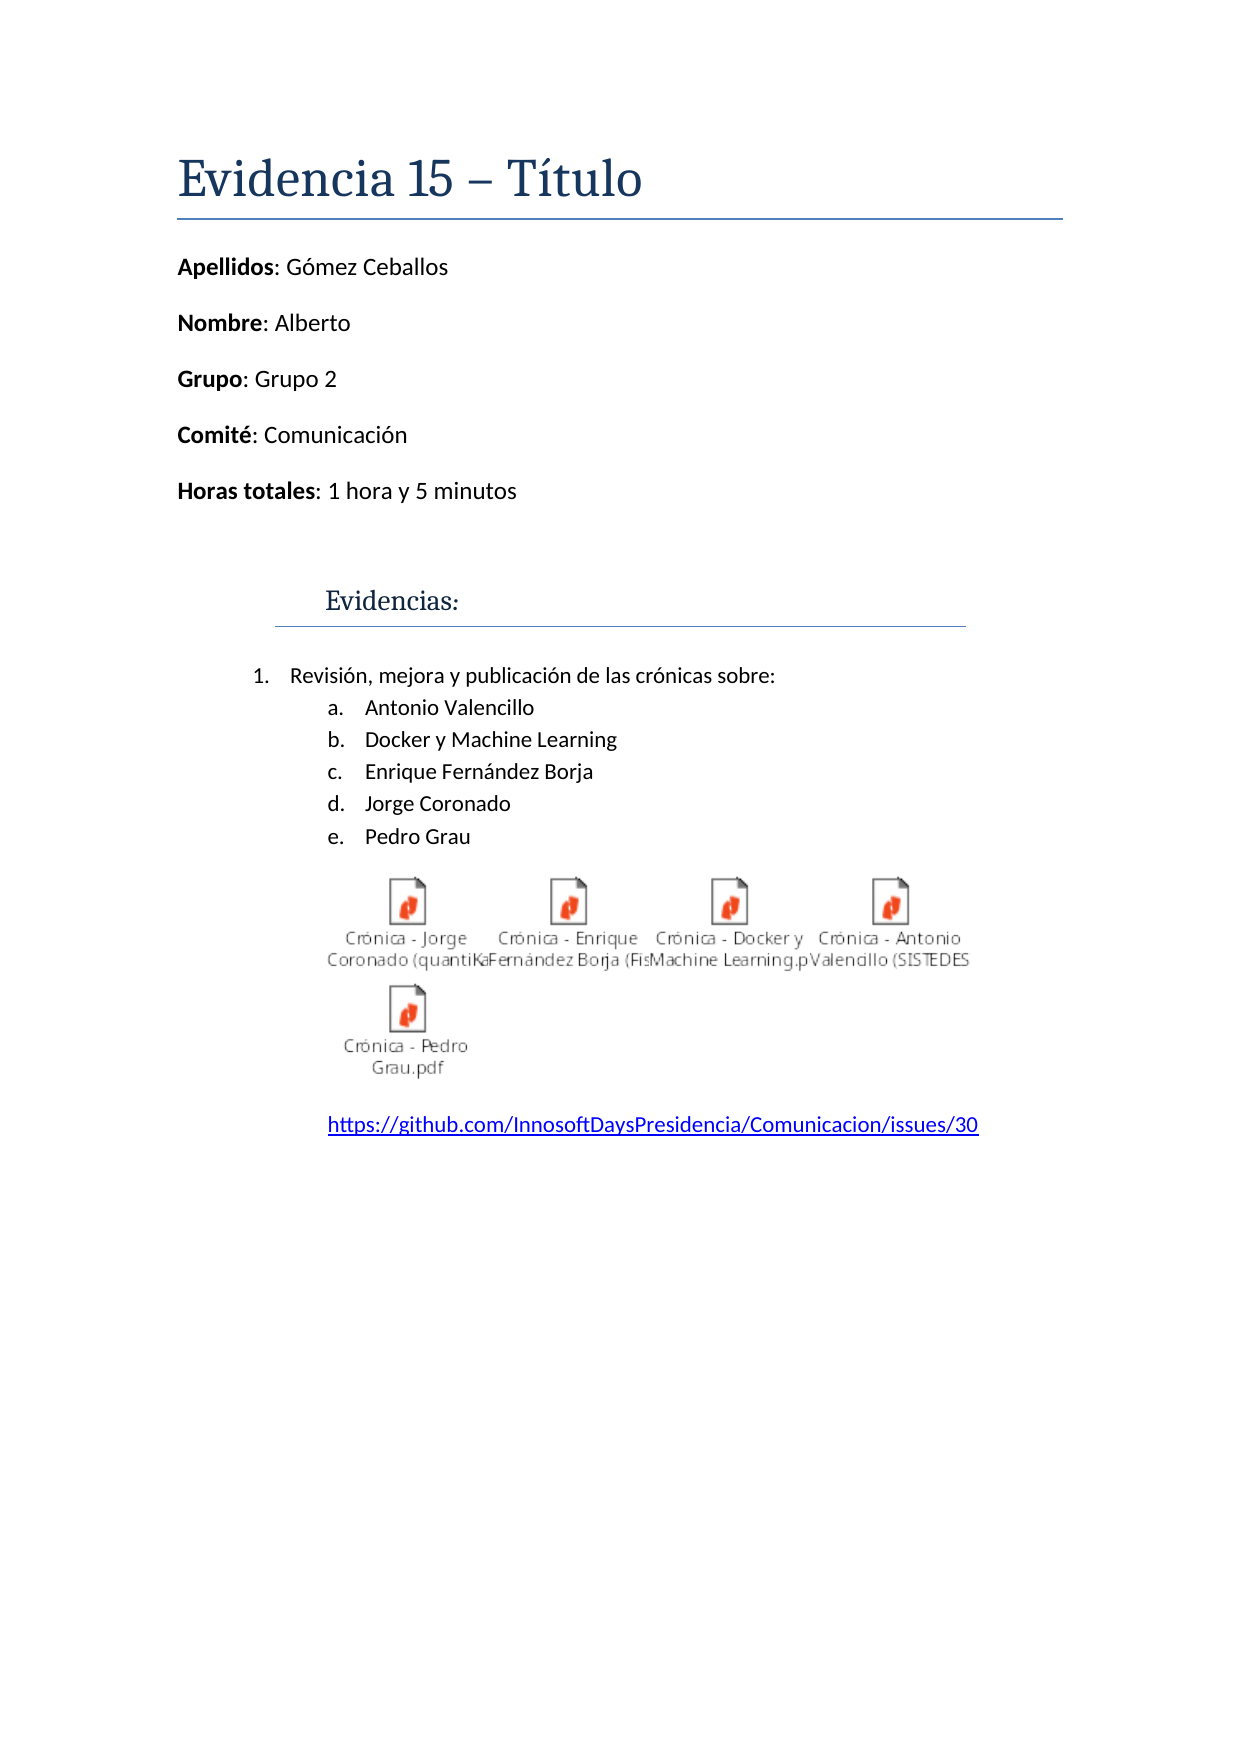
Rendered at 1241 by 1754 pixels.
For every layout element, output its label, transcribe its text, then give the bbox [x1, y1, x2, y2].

list Enrique Fernández Borja [327, 757, 1063, 785]
list Docker y Machine Learning [327, 725, 1063, 753]
title Evidencia 15 – Título [177, 148, 1063, 218]
list Jorge Coronado [327, 789, 1063, 818]
text Evidencias: [275, 584, 966, 626]
text Apellidos: Gómez Ceballos [177, 252, 1063, 282]
list Pedro Grau [327, 822, 1063, 850]
text Comité: Comunicación [177, 419, 1063, 449]
list Revisión, mejora y publicación de las crónicas sobre: [252, 661, 1063, 689]
text Horas totales: 1 hora y 5 minutos [177, 475, 1063, 505]
text Grupo: Grupo 2 [177, 363, 1063, 394]
text Nombre: Alberto [177, 307, 1063, 338]
text https://github.com/InnosoftDaysPresidencia/Comunicacion/issues/30 [327, 1110, 1063, 1138]
list Antonio Valencillo [327, 693, 1063, 721]
